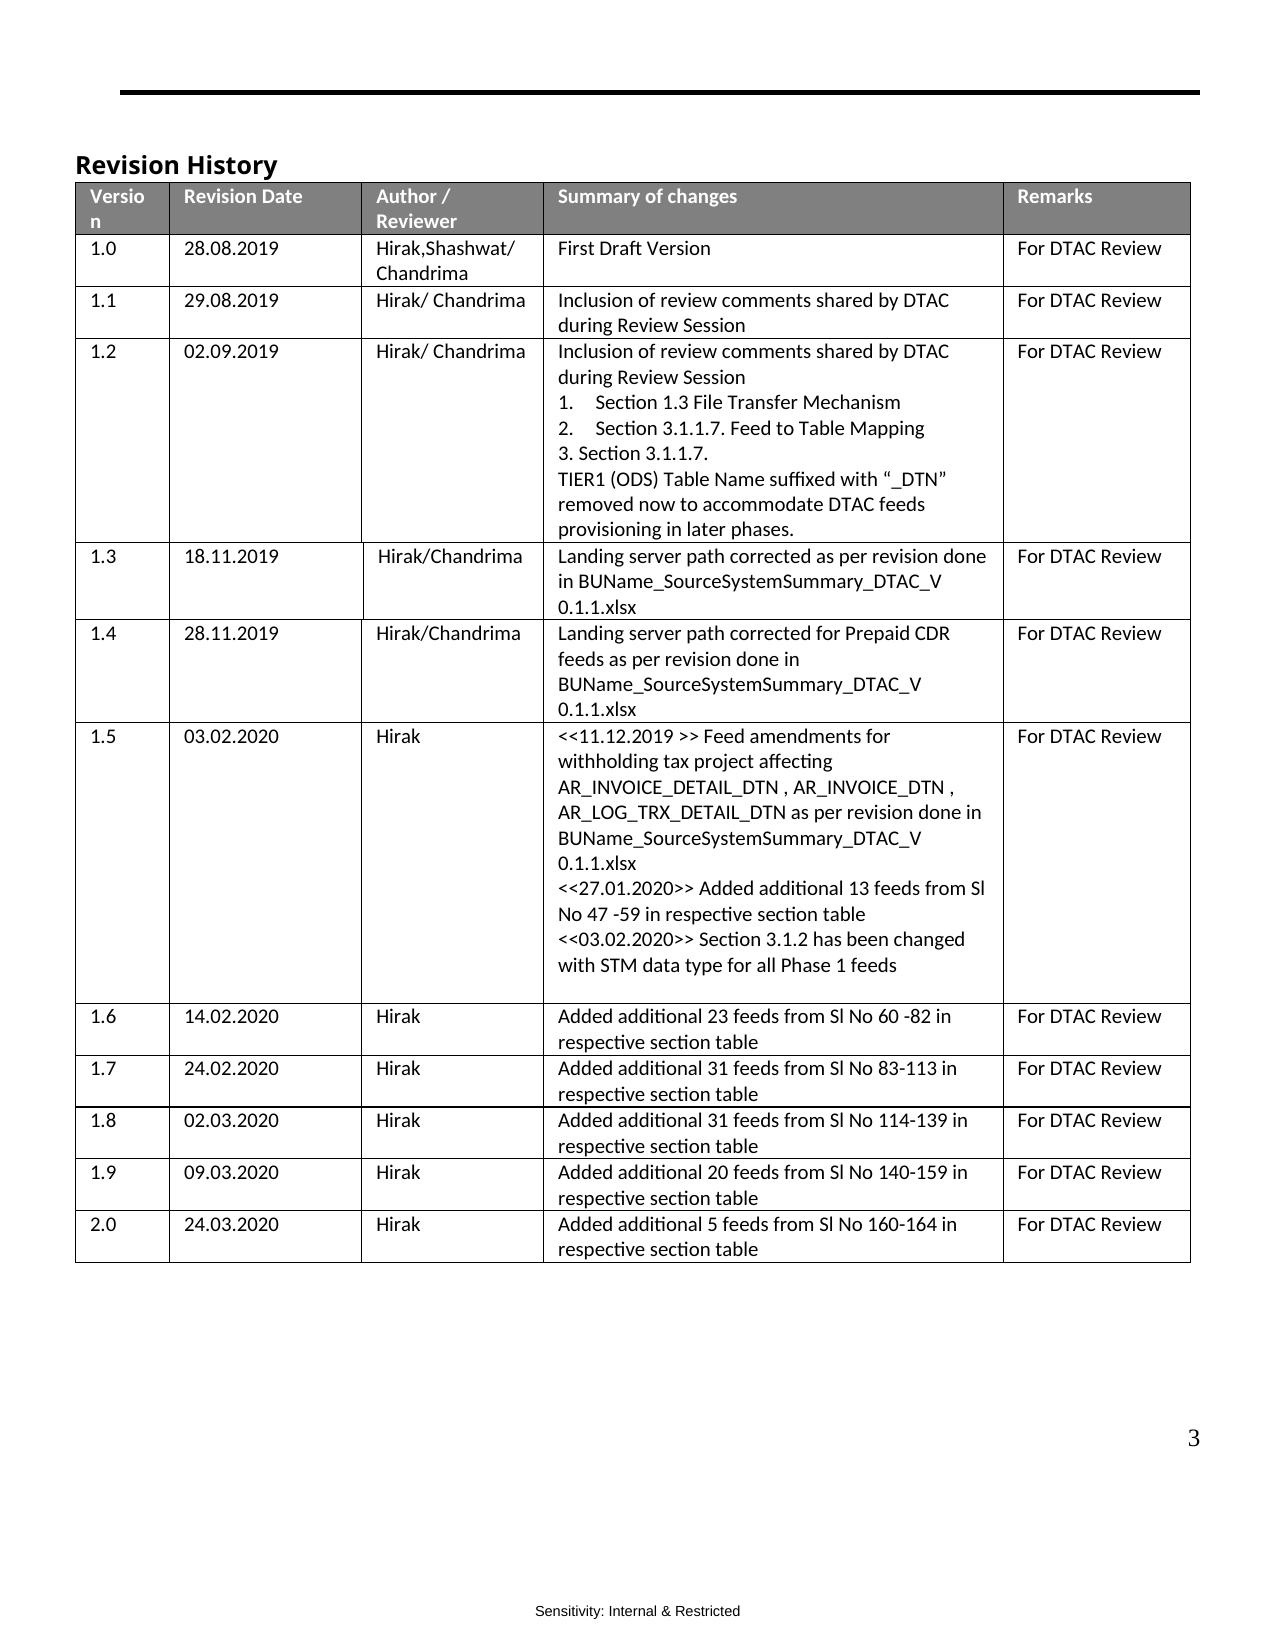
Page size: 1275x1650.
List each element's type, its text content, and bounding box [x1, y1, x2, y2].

table_cell Added additional 31 feeds from Sl No 83-113 in respective section table [544, 1056, 1003, 1106]
table_cell 1.8 [76, 1108, 169, 1158]
table_header Revision Date [170, 183, 361, 234]
table_cell For DTAC Review [1004, 620, 1190, 722]
table_cell Hirak [362, 1159, 543, 1210]
table_cell Added additional 23 feeds from Sl No 60 -82 in respective section table [544, 1004, 1003, 1054]
table_cell Hirak/ Chandrima [362, 287, 543, 338]
table_header Author / Reviewer [362, 183, 543, 234]
table_cell Hirak/Chandrima [362, 620, 543, 722]
table_cell Hirak [362, 723, 543, 1003]
table_cell 1.6 [76, 1004, 169, 1054]
table_header Version [76, 183, 169, 234]
table_cell 1.5 [76, 723, 169, 1003]
table_header Summary of changes [544, 183, 1003, 234]
table_cell 2.0 [76, 1211, 169, 1262]
table_cell 09.03.2020 [170, 1159, 361, 1210]
table_cell 1.7 [76, 1056, 169, 1106]
table_cell 24.03.2020 [170, 1211, 361, 1262]
table_cell Landing server path corrected for Prepaid CDR feeds as per revision done in BUName_SourceSystemSummary_DTAC_V 0.1.1.xlsx [544, 620, 1003, 722]
table_cell 1.2 [76, 339, 169, 542]
table_cell <<11.12.2019 >> Feed amendments for withholding tax project affecting AR_INVOICE_DETAIL_DTN , AR_INVOICE_DTN , AR_LOG_TRX_DETAIL_DTN as per revision done in BUName_SourceSystemSummary_DTAC_V 0.1.1.xlsx <<27.01.2020>> Added additional 13 feeds from Sl No 47 -59 in respective section table <<03.02.2020>> Section 3.1.2 has been changed with STM data type for all Phase 1 feeds [544, 723, 1003, 1003]
table_cell 14.02.2020 [170, 1004, 361, 1054]
table_cell Hirak [362, 1211, 543, 1262]
table_cell 29.08.2019 [170, 287, 361, 338]
table_cell 1.3 [76, 543, 169, 619]
text Revision History [75, 148, 1200, 182]
table_cell For DTAC Review [1004, 1108, 1190, 1158]
table_cell Added additional 5 feeds from Sl No 160-164 in respective section table [544, 1211, 1003, 1262]
table_cell 28.11.2019 [170, 620, 361, 722]
table_cell For DTAC Review [1004, 723, 1190, 1003]
table_cell 02.03.2020 [170, 1108, 361, 1158]
table_cell For DTAC Review [1004, 287, 1190, 338]
table_cell 1.1 [76, 287, 169, 338]
table_cell For DTAC Review [1004, 1159, 1190, 1210]
table_cell Inclusion of review comments shared by DTAC during Review Session Section 1.3 File Transfer Mechanism Section 3.1.1.7. Feed to Table Mapping 3. Section 3.1.1.7. TIER1 (ODS) Table Name suffixed with “_DTN” removed now to accommodate DTAC feeds provisioning in later phases. [544, 339, 1003, 542]
table_cell 1.0 [76, 235, 169, 286]
table_cell For DTAC Review [1004, 1211, 1190, 1262]
table_header Remarks [1004, 183, 1190, 234]
table_cell 1.9 [76, 1159, 169, 1210]
table_cell 18.11.2019 [170, 543, 363, 619]
table_cell Hirak,Shashwat/ Chandrima [362, 235, 543, 286]
table_cell For DTAC Review [1004, 235, 1190, 286]
table_cell 02.09.2019 [170, 339, 361, 542]
table_cell First Draft Version [544, 235, 1003, 286]
table_cell 24.02.2020 [170, 1056, 361, 1106]
table_cell Hirak/ Chandrima [362, 339, 543, 542]
table_cell For DTAC Review [1004, 1056, 1190, 1106]
table_cell Hirak [362, 1056, 543, 1106]
table_cell Added additional 31 feeds from Sl No 114-139 in respective section table [544, 1108, 1003, 1158]
table_cell Hirak [362, 1004, 543, 1054]
table_cell Inclusion of review comments shared by DTAC during Review Session [544, 287, 1003, 338]
table_cell 1.4 [76, 620, 169, 722]
table_cell Added additional 20 feeds from Sl No 140-159 in respective section table [544, 1159, 1003, 1210]
table_cell 03.02.2020 [170, 723, 361, 1003]
table_cell 28.08.2019 [170, 235, 361, 286]
table_cell Hirak [362, 1108, 543, 1158]
table_cell For DTAC Review [1004, 339, 1190, 542]
table_cell Hirak/Chandrima [364, 543, 543, 619]
table_cell Landing server path corrected as per revision done in BUName_SourceSystemSummary_DTAC_V 0.1.1.xlsx [544, 543, 1003, 619]
table_cell For DTAC Review [1004, 1004, 1190, 1054]
table_cell For DTAC Review [1004, 543, 1190, 619]
